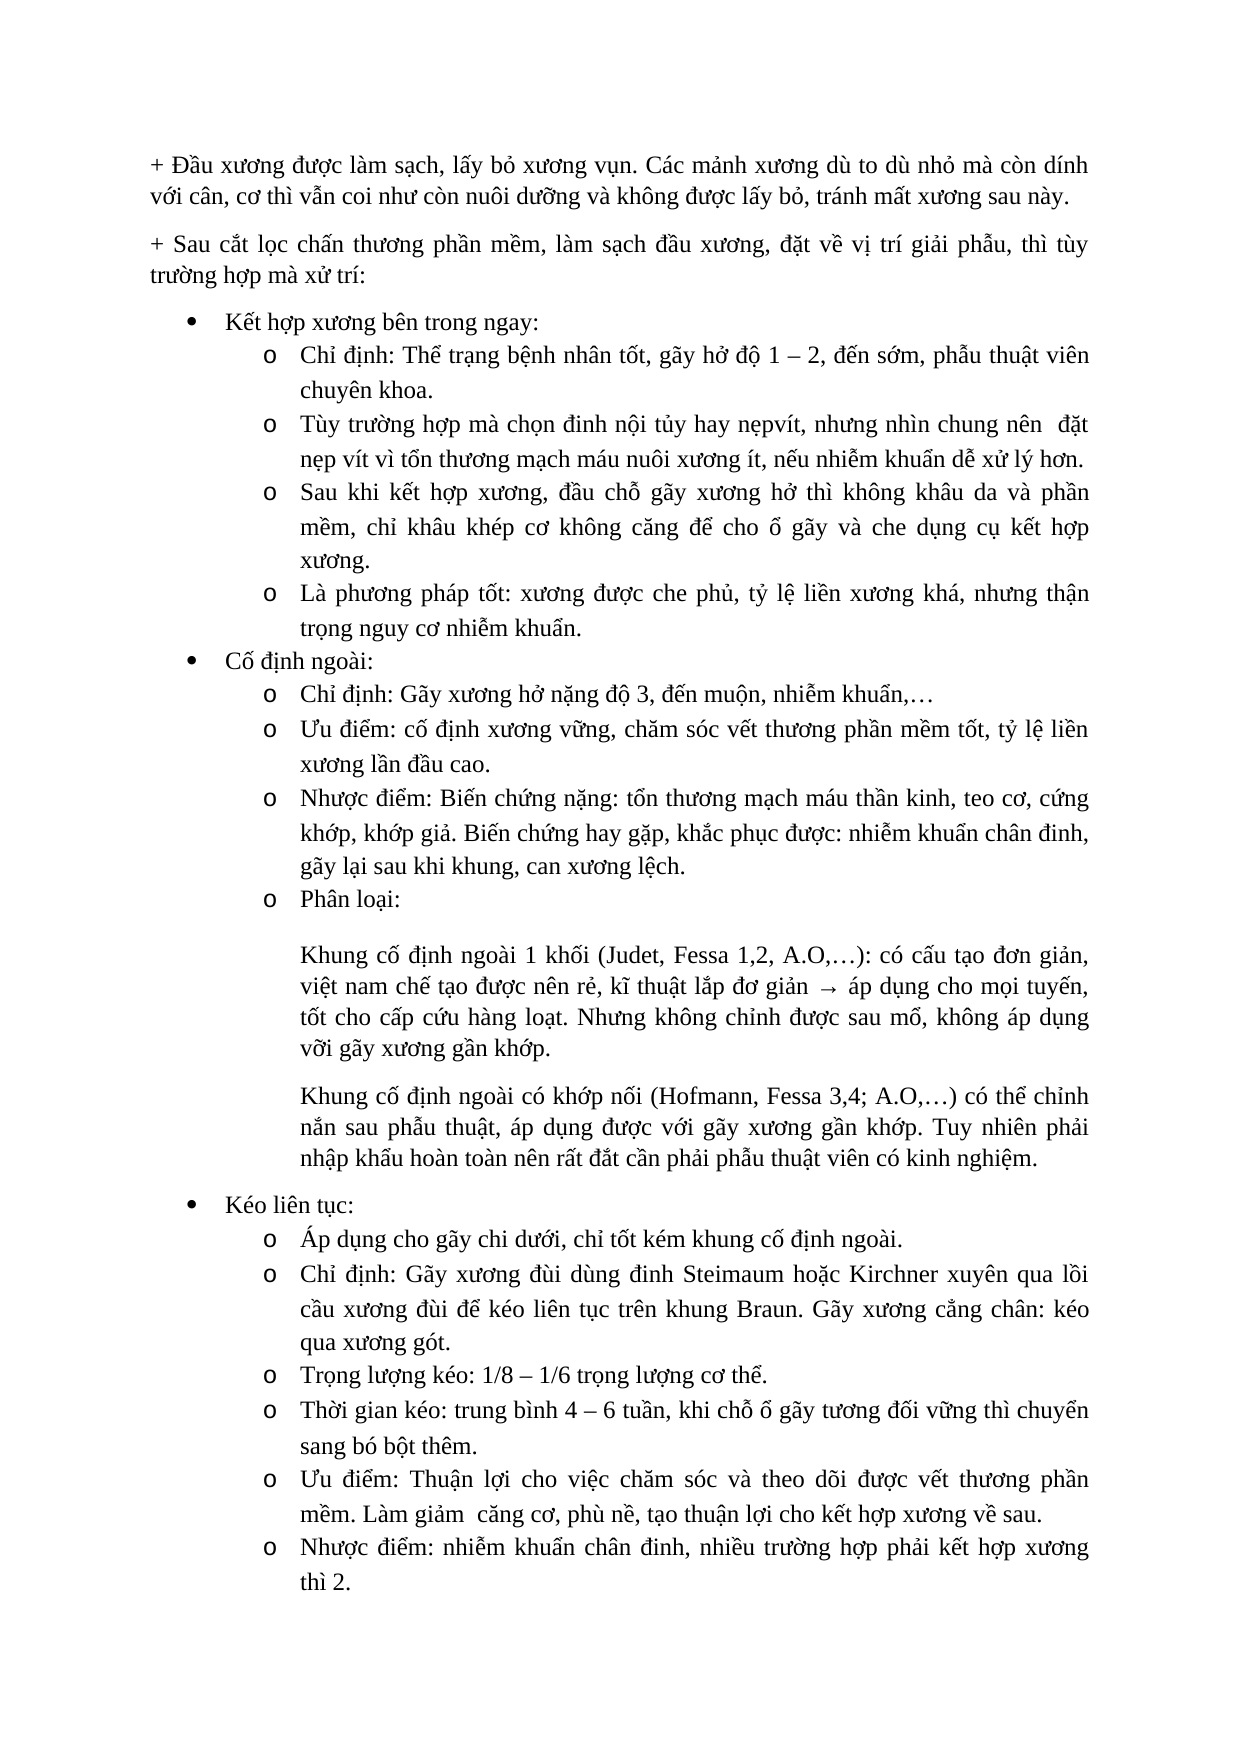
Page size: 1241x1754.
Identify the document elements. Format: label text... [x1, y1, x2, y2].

list Nhược điểm: nhiễm khuẩn chân đinh, nhiều trường hợp phải kết hợp xương thì 2. [262, 1532, 1090, 1596]
list Nhược điểm: Biến chứng nặng: tổn thương mạch máu thần kinh, teo cơ, cứng khớp, khớp giả. Biến chứng hay gặp, khắc phục được: nhiễm khuẩn chân đinh, gãy lại sau khi khung, can xương lệch. [262, 783, 1090, 879]
list Trọng lượng kéo: 1/8 – 1/6 trọng lượng cơ thể. [262, 1360, 1090, 1391]
list Chỉ định: Thể trạng bệnh nhân tốt, gãy hở độ 1 – 2, đến sớm, phẫu thuật viên chuyên khoa. [262, 341, 1090, 404]
text + Sau cắt lọc chấn thương phần mềm, làm sạch đầu xương, đặt về vị trí giải phẫu, thì tùy trường hợp mà xử trí: [150, 229, 1090, 288]
list Ưu điểm: cố định xương vững, chăm sóc vết thương phần mềm tốt, tỷ lệ liền xương lần đầu cao. [262, 714, 1090, 778]
list Thời gian kéo: trung bình 4 – 6 tuần, khi chỗ ổ gãy tương đối vững thì chuyển sang bó bột thêm. [262, 1396, 1090, 1459]
text + Đầu xương được làm sạch, lấy bỏ xương vụn. Các mảnh xương dù to dù nhỏ mà còn dính với cân, cơ thì vẫn coi như còn nuôi dưỡng và không được lấy bỏ, tránh mất xương sau này. [150, 150, 1090, 210]
list Tùy trường hợp mà chọn đinh nội tủy hay nẹpvít, nhưng nhìn chung nên đặt nẹp vít vì tổn thương mạch máu nuôi xương ít, nếu nhiễm khuẩn dễ xử lý hơn. [262, 409, 1090, 472]
text Khung cố định ngoài 1 khối (Judet, Fessa 1,2, A.O,…): có cấu tạo đơn giản, việt nam chế tạo được nên rẻ, kĩ thuật lắp đơ giản → áp dụng cho mọi tuyến, tốt cho cấp cứu hàng loạt. Nhưng không chỉnh được sau mổ, không áp dụng vỡi gãy xương gần khớp. [300, 940, 1090, 1062]
list Kéo liên tục: [187, 1191, 1090, 1219]
list Sau khi kết hợp xương, đầu chỗ gãy xương hở thì không khâu da và phần mềm, chỉ khâu khép cơ không căng để cho ổ gãy và che dụng cụ kết hợp xương. [262, 477, 1090, 574]
list Là phương pháp tốt: xương được che phủ, tỷ lệ liền xương khá, nhưng thận trọng nguy cơ nhiễm khuẩn. [262, 578, 1090, 642]
list Cố định ngoài: [187, 646, 1090, 675]
list Kết hợp xương bên trong ngay: [187, 307, 1090, 336]
list Chỉ định: Gãy xương hở nặng độ 3, đến muộn, nhiễm khuẩn,… [262, 679, 1090, 710]
list Chỉ định: Gãy xương đùi dùng đinh Steimaum hoặc Kirchner xuyên qua lồi cầu xương đùi để kéo liên tục trên khung Braun. Gãy xương cẳng chân: kéo qua xương gót. [262, 1259, 1090, 1356]
list Áp dụng cho gãy chi dưới, chỉ tốt kém khung cố định ngoài. [262, 1224, 1090, 1254]
list Ưu điểm: Thuận lợi cho việc chăm sóc và theo dõi được vết thương phần mềm. Làm giảm căng cơ, phù nề, tạo thuận lợi cho kết hợp xương về sau. [262, 1464, 1090, 1528]
text Khung cố định ngoài có khớp nối (Hofmann, Fessa 3,4; A.O,…) có thể chỉnh nắn sau phẫu thuật, áp dụng được với gãy xương gần khớp. Tuy nhiên phải nhập khẩu hoàn toàn nên rất đắt cần phải phẫu thuật viên có kinh nghiệm. [300, 1081, 1090, 1172]
list Phân loại: [262, 884, 1090, 914]
